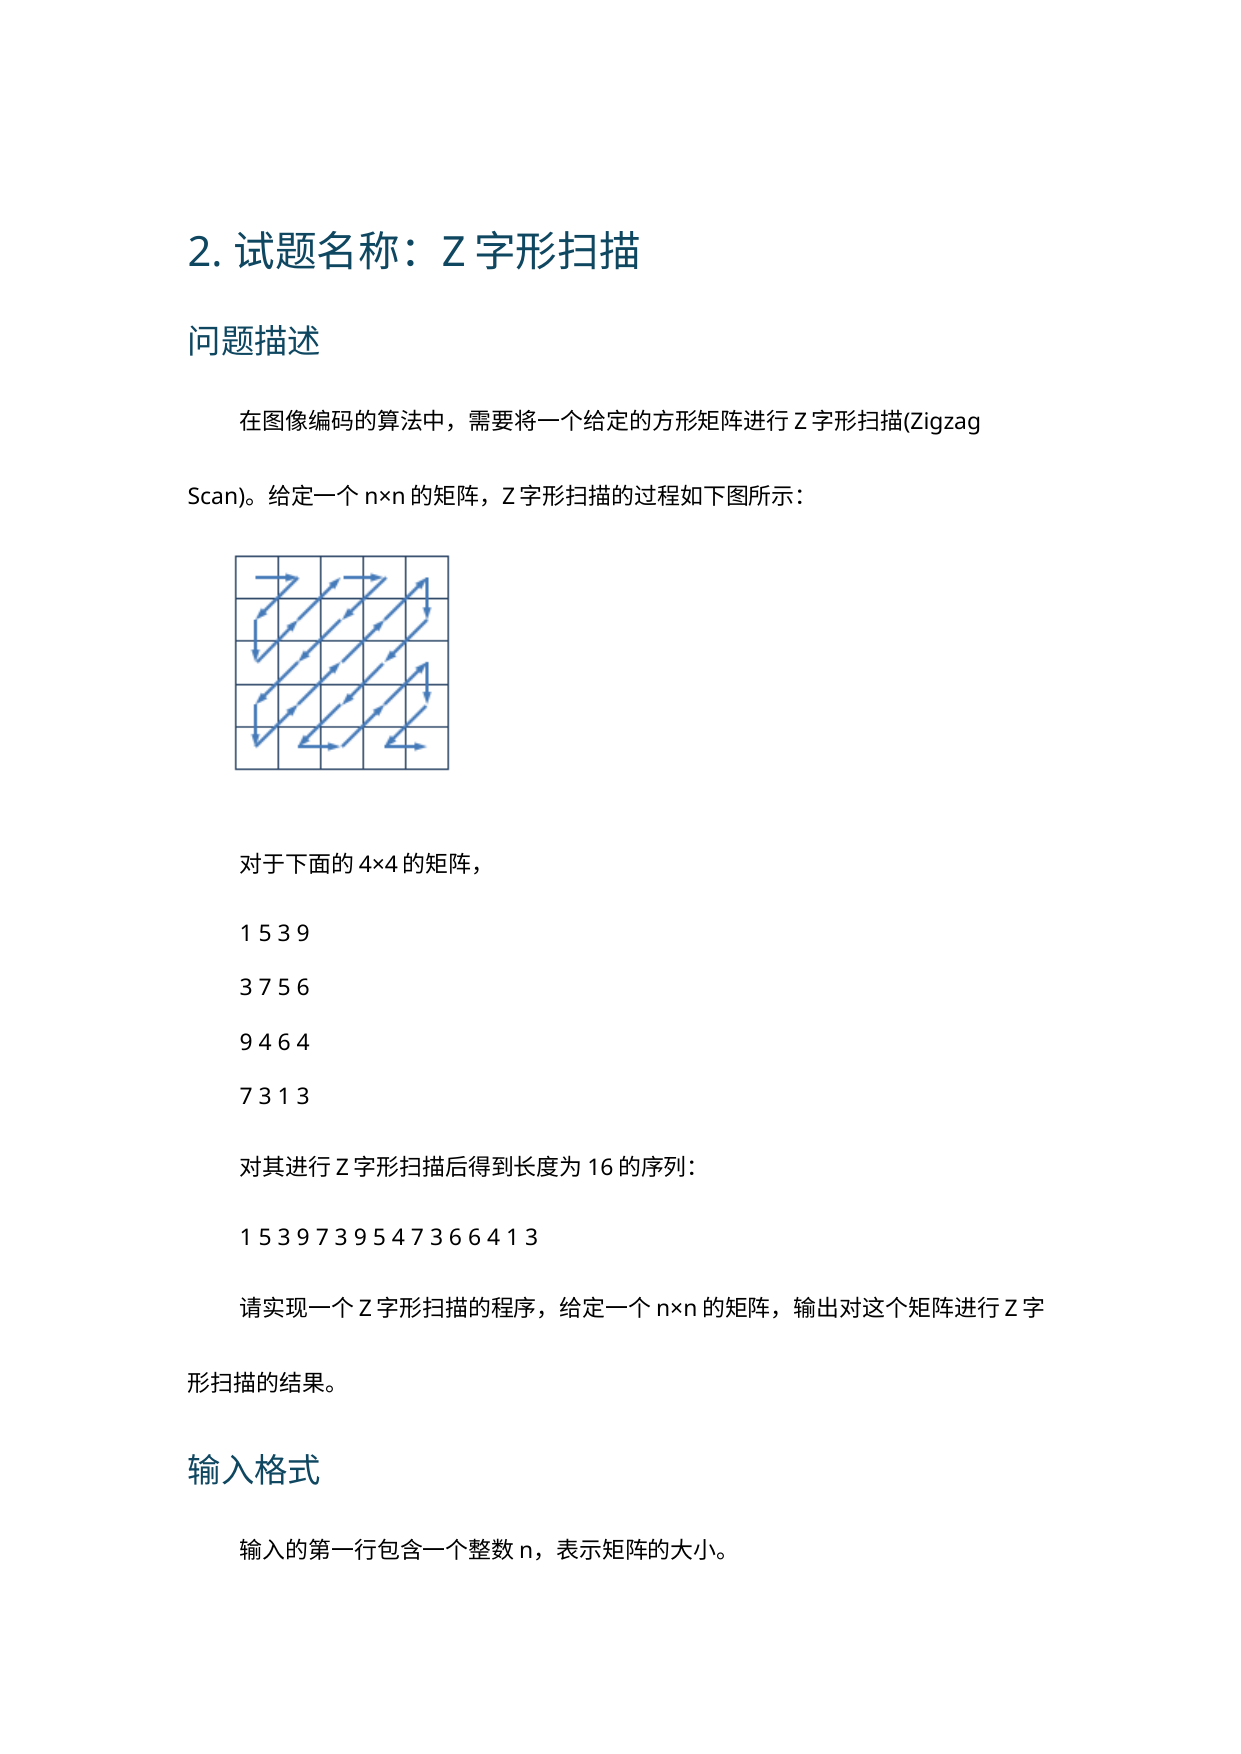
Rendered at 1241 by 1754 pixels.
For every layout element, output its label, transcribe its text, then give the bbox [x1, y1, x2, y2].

subtitle 问题描述 [187, 307, 1053, 372]
subtitle 2. 试题名称：Z字形扫描 [187, 216, 1053, 281]
text 9 4 6 4 [187, 1025, 1053, 1057]
text 在图像编码的算法中，需要将一个给定的方形矩阵进行Z字形扫描(Zigzag Scan)。给定一个n×n的矩阵，Z字形扫描的过程如下图所示： [187, 387, 1053, 527]
text 请实现一个Z字形扫描的程序，给定一个n×n的矩阵，输出对这个矩阵进行Z字形扫描的结果。 [187, 1274, 1053, 1414]
text 对其进行Z字形扫描后得到长度为16的序列： [187, 1133, 1053, 1198]
picture [229, 548, 453, 775]
text 1 5 3 9 [187, 916, 1053, 949]
text 1 5 3 9 7 3 9 5 4 7 3 6 6 4 1 3 [187, 1220, 1053, 1252]
text 输入的第一行包含一个整数n，表示矩阵的大小。 [187, 1516, 1053, 1581]
text 3 7 5 6 [187, 971, 1053, 1003]
text 对于下面的4×4的矩阵， [187, 830, 1053, 895]
subtitle 输入格式 [187, 1435, 1053, 1500]
text 7 3 1 3 [187, 1079, 1053, 1111]
